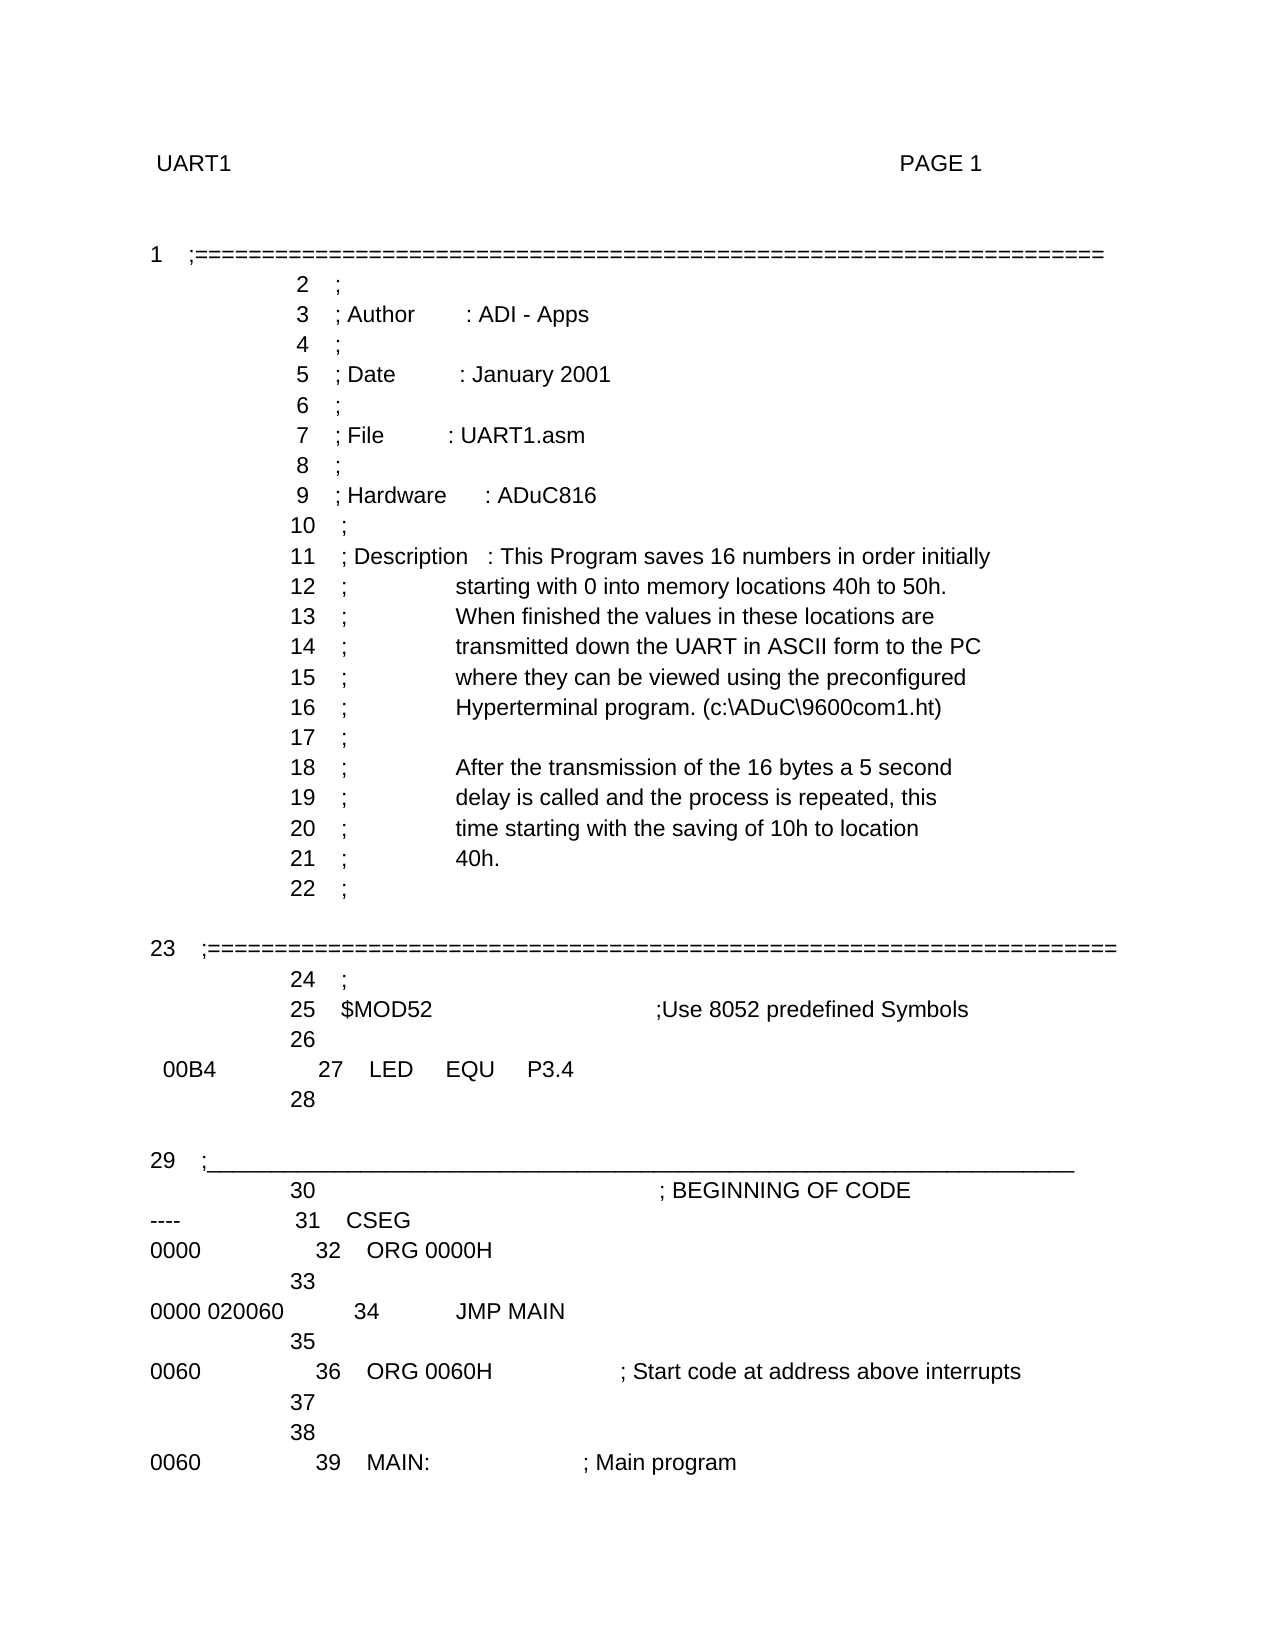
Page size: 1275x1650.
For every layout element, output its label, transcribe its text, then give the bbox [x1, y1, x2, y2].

text 37 [150, 1388, 1125, 1415]
text 17 ; [150, 724, 1125, 750]
text 38 [150, 1419, 1125, 1445]
text 00B4 27 LED EQU P3.4 [150, 1056, 1125, 1083]
text 0060 39 MAIN: ; Main program [150, 1449, 1125, 1475]
text 4 ; [150, 331, 1125, 358]
text 28 [150, 1086, 1125, 1113]
text 20 ; time starting with the saving of 10h to location [150, 814, 1125, 841]
text 15 ; where they can be viewed using the preconfigured [150, 663, 1125, 690]
text 33 [150, 1268, 1125, 1294]
text ---- 31 CSEG [150, 1207, 1125, 1234]
text 6 ; [150, 392, 1125, 418]
text UART1 PAGE 1 [150, 150, 1125, 176]
text 12 ; starting with 0 into memory locations 40h to 50h. [150, 573, 1125, 599]
text 5 ; Date : January 2001 [150, 361, 1125, 388]
text 19 ; delay is called and the process is repeated, this [150, 784, 1125, 811]
text 10 ; [150, 512, 1125, 539]
text 25 $MOD52 ;Use 8052 predefined Symbols [150, 996, 1125, 1022]
text 29 ;____________________________________________________________________ [150, 1117, 1125, 1173]
text 24 ; [150, 966, 1125, 992]
text 11 ; Description : This Program saves 16 numbers in order initially [150, 543, 1125, 569]
text 18 ; After the transmission of the 16 bytes a 5 second [150, 754, 1125, 781]
text 30 ; BEGINNING OF CODE [150, 1177, 1125, 1203]
text 9 ; Hardware : ADuC816 [150, 482, 1125, 509]
text 2 ; [150, 271, 1125, 297]
text 22 ; [150, 875, 1125, 901]
text 0000 020060 34 JMP MAIN [150, 1298, 1125, 1324]
text 1 ;==================================================================== [150, 210, 1125, 267]
text 3 ; Author : ADI - Apps [150, 301, 1125, 327]
text 23 ;==================================================================== [150, 905, 1125, 962]
text 21 ; 40h. [150, 845, 1125, 871]
text 26 [150, 1026, 1125, 1052]
text 35 [150, 1328, 1125, 1354]
text 16 ; Hyperterminal program. (c:\ADuC\9600com1.ht) [150, 694, 1125, 720]
text 13 ; When finished the values in these locations are [150, 603, 1125, 629]
text 8 ; [150, 452, 1125, 478]
text 7 ; File : UART1.asm [150, 422, 1125, 448]
text 0060 36 ORG 0060H ; Start code at address above interrupts [150, 1358, 1125, 1385]
text 0000 32 ORG 0000H [150, 1237, 1125, 1264]
text 14 ; transmitted down the UART in ASCII form to the PC [150, 633, 1125, 660]
